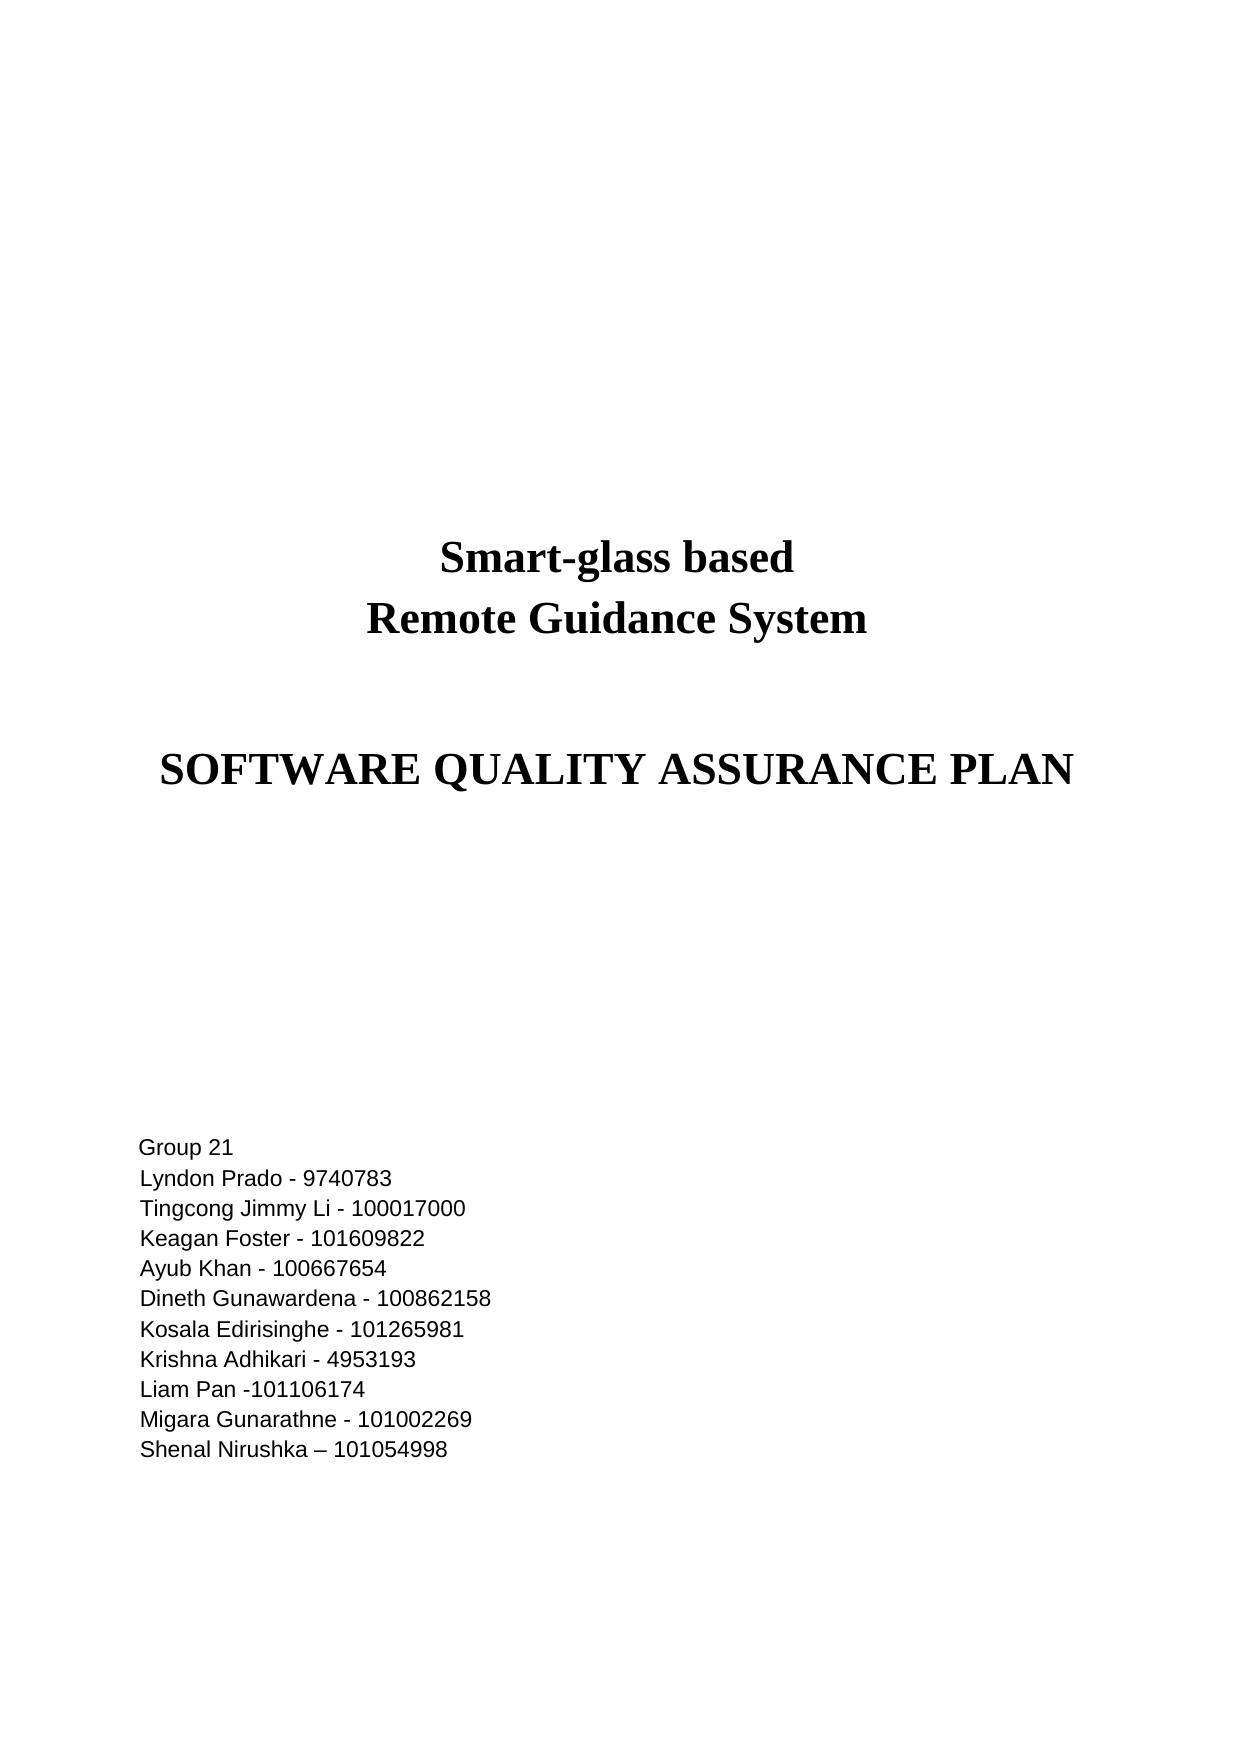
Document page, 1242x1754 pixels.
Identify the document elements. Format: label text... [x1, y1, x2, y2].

text Kosala Edirisinghe - 101265981 [138, 1316, 1096, 1342]
text Group 21 [138, 1134, 1096, 1161]
text Migara Gunarathne - 101002269 [138, 1406, 1096, 1433]
text Lyndon Prado - 9740783 [138, 1164, 1096, 1191]
text Krishna Adhikari - 4953193 [138, 1346, 1096, 1372]
text Shenal Nirushka – 101054998 [138, 1436, 1096, 1463]
text SOFTWARE QUALITY ASSURANCE PLAN [138, 742, 1096, 794]
text Ayub Khan - 100667654 [138, 1255, 1096, 1282]
text Remote Guidance System [138, 590, 1096, 643]
text Tingcong Jimmy Li - 100017000 [138, 1195, 1096, 1221]
text Dineth Gunawardena - 100862158 [138, 1285, 1096, 1312]
text Smart-glass based [138, 530, 1096, 582]
text Keagan Foster - 101609822 [138, 1225, 1096, 1251]
text Liam Pan -101106174 [138, 1376, 1096, 1402]
